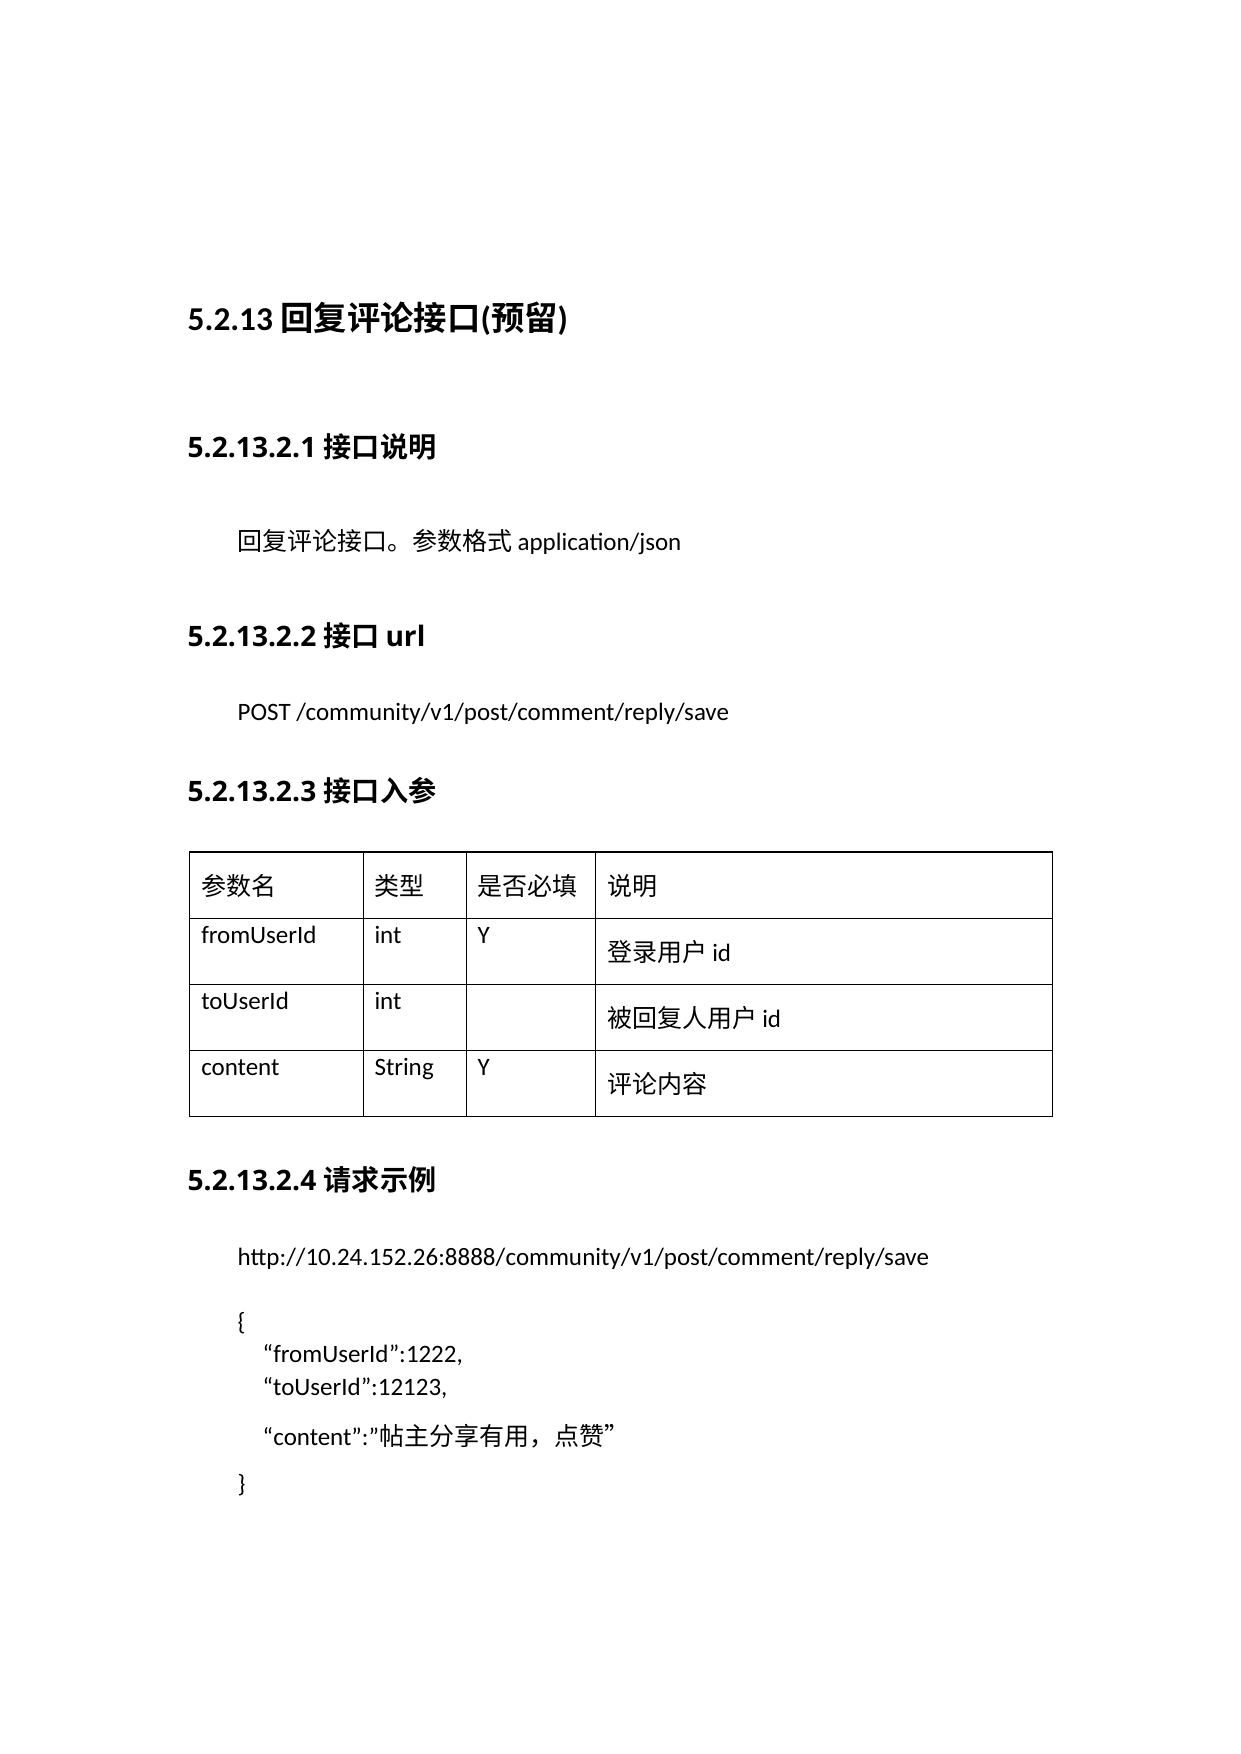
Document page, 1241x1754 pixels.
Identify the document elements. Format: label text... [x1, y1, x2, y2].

subtitle 5.2.13.2.3 接口入参 [187, 757, 1053, 822]
text “toUserId”:12123, [187, 1370, 1053, 1402]
table_header 是否必填 [467, 853, 595, 917]
text “fromUserId”:1222, [187, 1337, 1053, 1370]
table_cell toUserId [190, 985, 363, 1049]
table_header 类型 [364, 853, 466, 917]
text http://10.24.152.26:8888/community/v1/post/comment/reply/save [187, 1240, 1053, 1272]
table_cell [467, 985, 595, 1049]
subtitle 5.2.13.2.2 接口url [187, 601, 1053, 666]
table_header 说明 [596, 853, 1052, 917]
table_cell String [364, 1051, 466, 1116]
table_cell 被回复人用户id [596, 985, 1052, 1049]
text { [187, 1305, 1053, 1337]
subtitle 5.2.13 回复评论接口(预留) [187, 284, 1053, 349]
text POST /community/v1/post/comment/reply/save [187, 696, 1053, 728]
subtitle 5.2.13.2.1 接口说明 [187, 413, 1053, 478]
table_cell int [364, 985, 466, 1049]
text } [187, 1467, 1053, 1500]
table_cell Y [467, 919, 595, 983]
table_cell Y [467, 1051, 595, 1116]
subtitle 5.2.13.2.4 请求示例 [187, 1146, 1053, 1211]
table_header 参数名 [190, 853, 363, 917]
text 回复评论接口。参数格式application/json [187, 507, 1053, 572]
table_cell int [364, 919, 466, 983]
table_cell 评论内容 [596, 1051, 1052, 1116]
table_cell fromUserId [190, 919, 363, 983]
table_cell content [190, 1051, 363, 1116]
table_cell 登录用户id [596, 919, 1052, 983]
text “content”:”帖主分享有用，点赞” [187, 1402, 1053, 1467]
